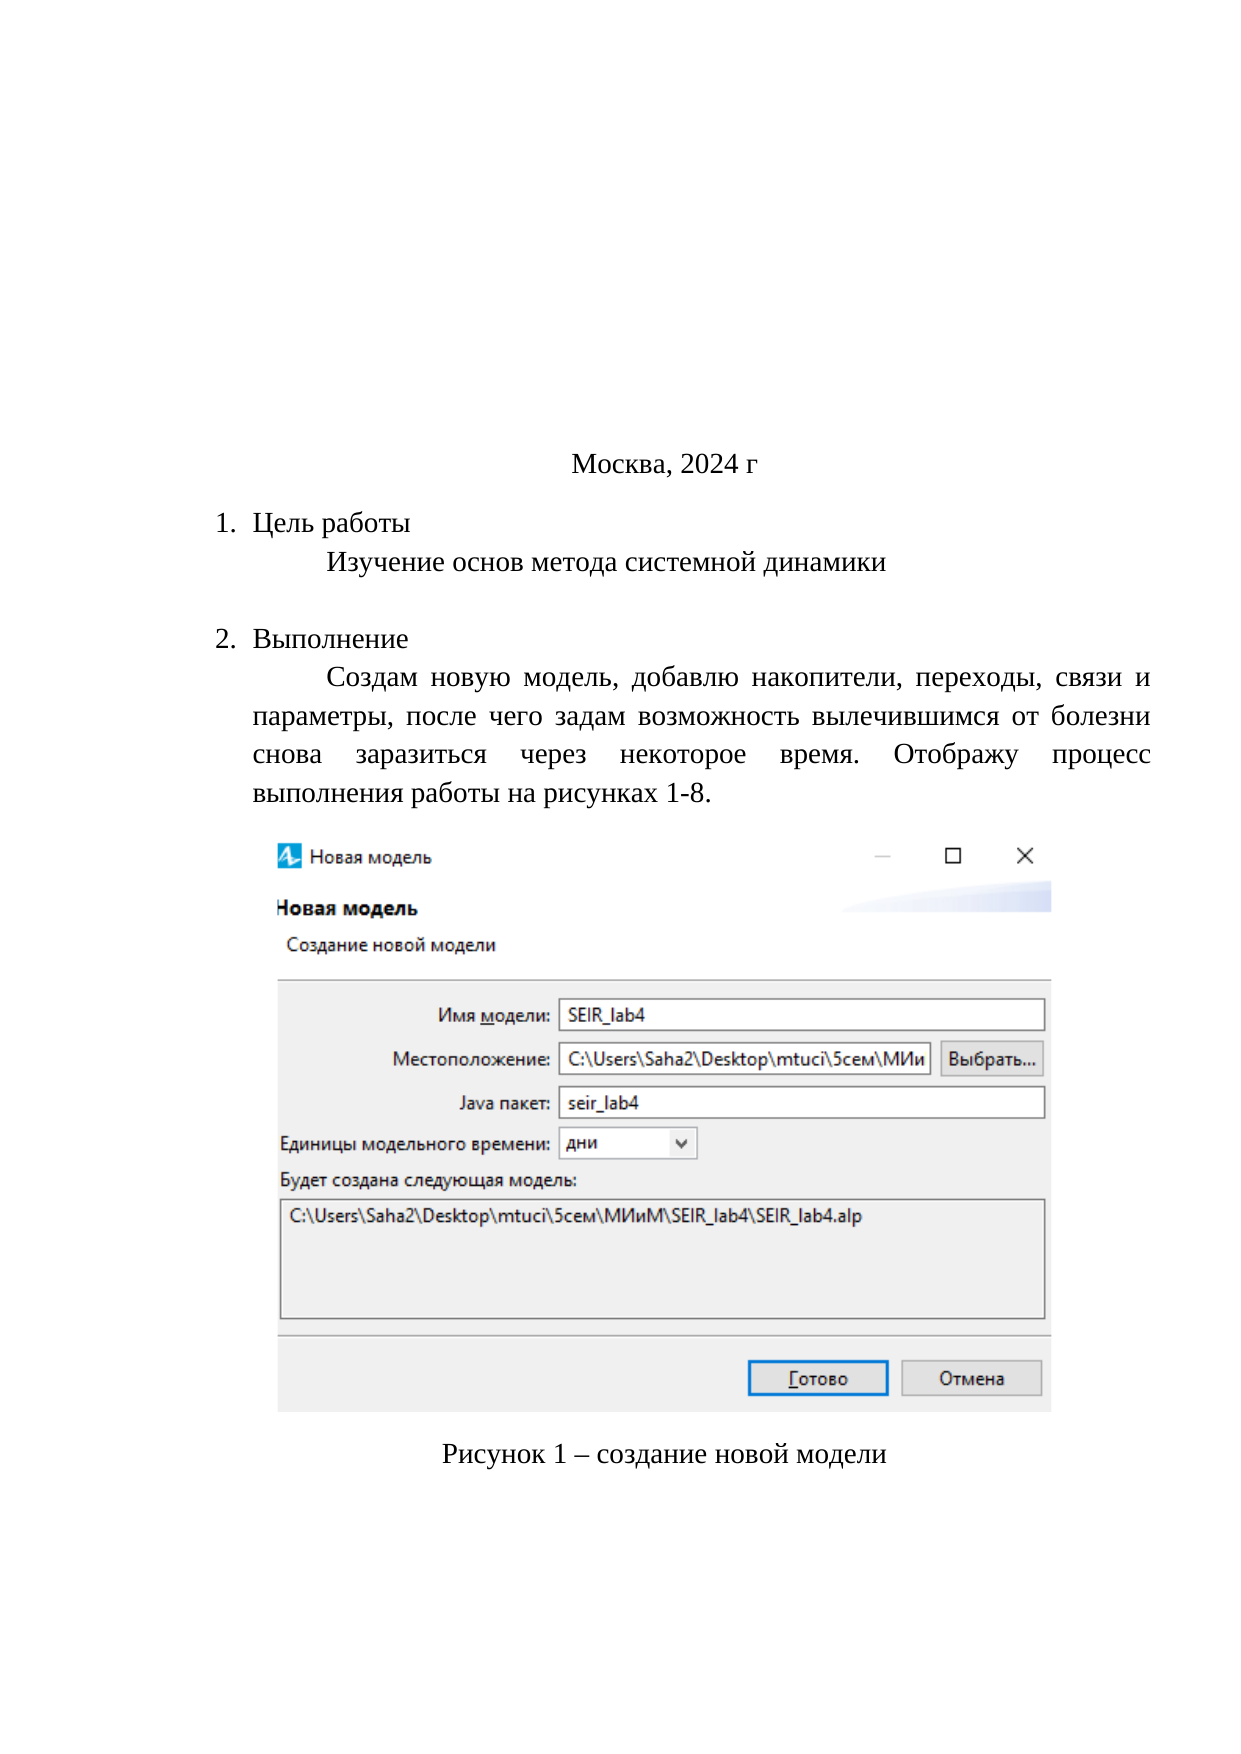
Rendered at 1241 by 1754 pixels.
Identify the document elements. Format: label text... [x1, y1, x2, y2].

text Москва, 2024 г [177, 446, 1152, 479]
list Изучение основ метода системной динамики [252, 544, 1152, 577]
list Цель работы [215, 505, 1152, 539]
list Выполнение [215, 621, 1152, 654]
picture [277, 834, 1052, 1412]
text Рисунок 1 – создание новой модели [177, 1436, 1152, 1469]
list Создам новую модель, добавлю накопители, переходы, связи и параметры, после чего задам возможность вылечившимся от болезни снова заразиться через некоторое время. Отображу процесс выполнения работы на рисунках 1-8. [252, 659, 1152, 809]
